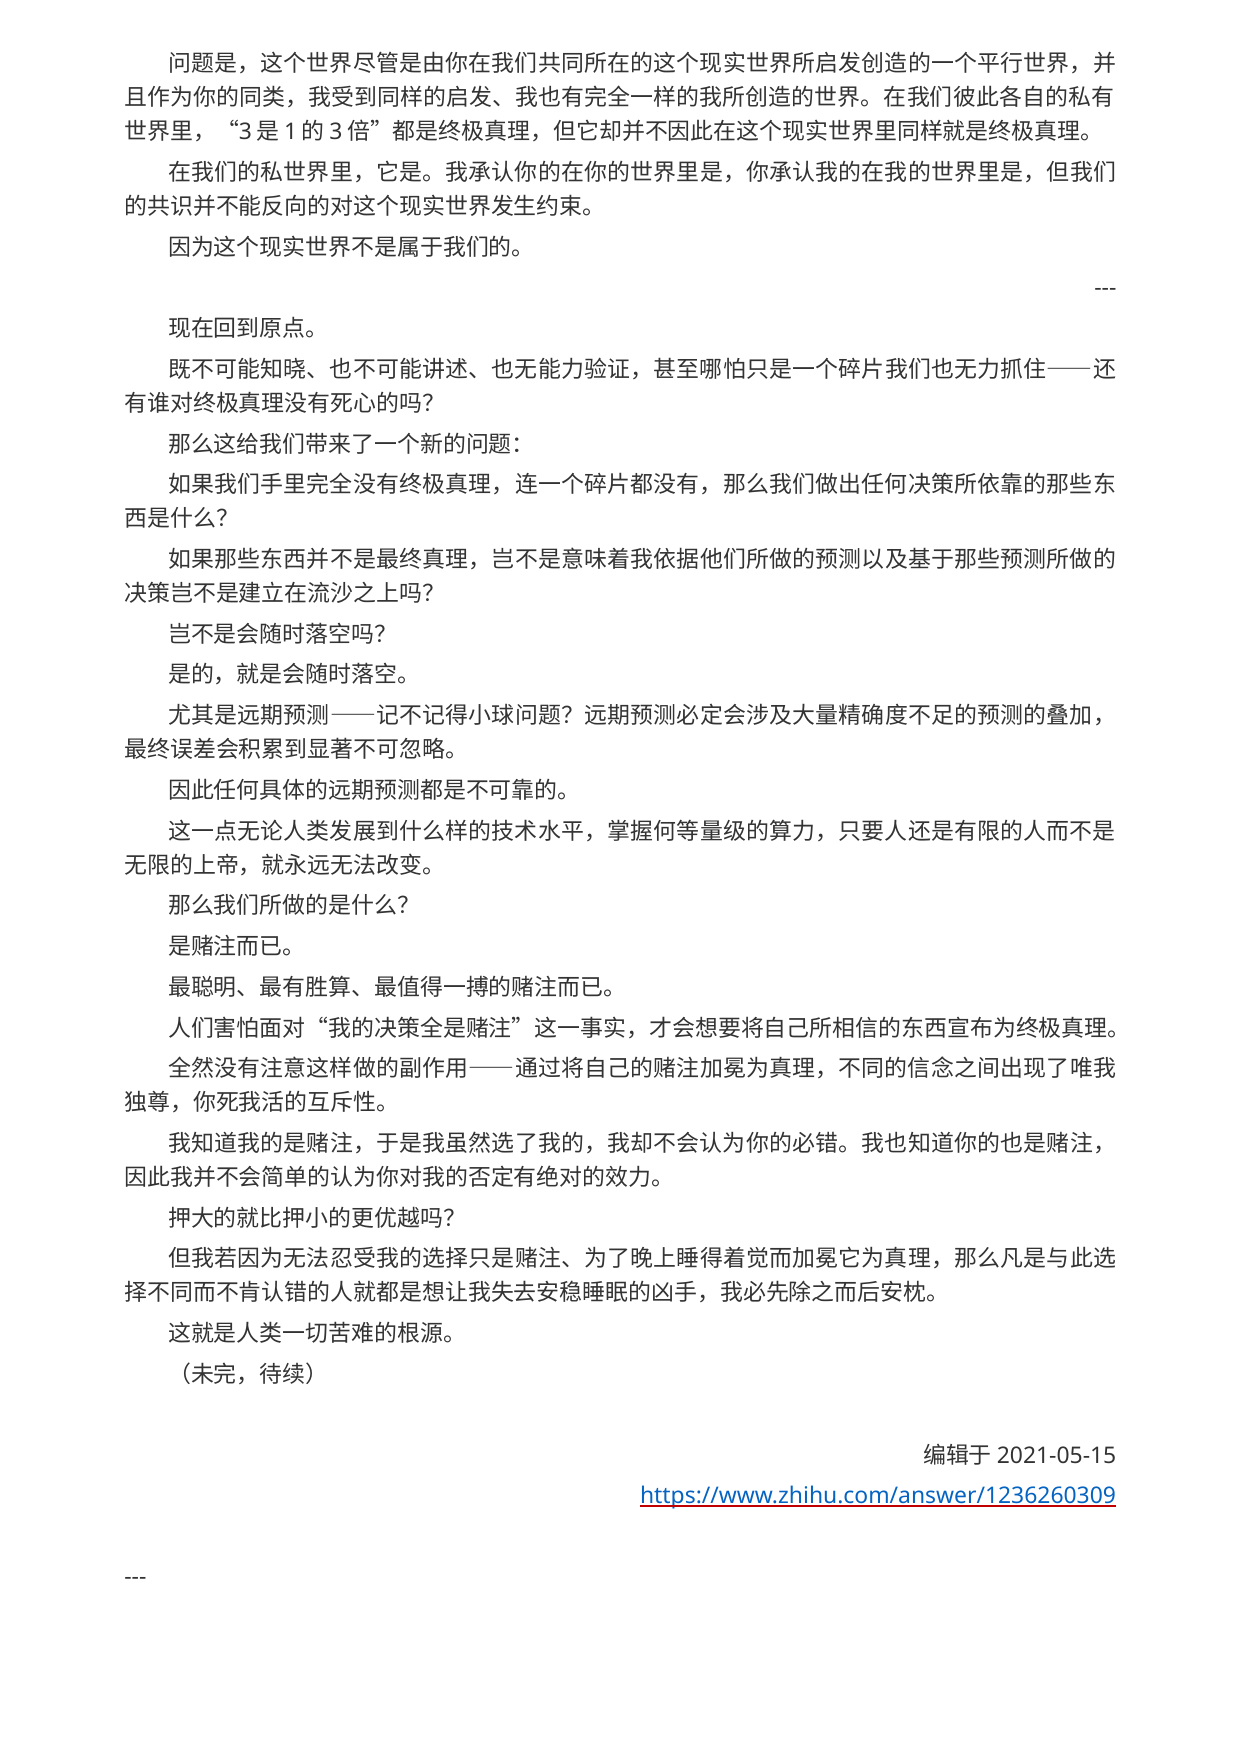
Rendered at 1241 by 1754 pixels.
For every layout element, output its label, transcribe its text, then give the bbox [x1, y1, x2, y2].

text 因为这个现实世界不是属于我们的。 [124, 228, 1116, 262]
text 我知道我的是赌注，于是我虽然选了我的，我却不会认为你的必错。我也知道你的也是赌注，因此我并不会简单的认为你对我的否定有绝对的效力。 [124, 1124, 1116, 1192]
text --- [124, 269, 1116, 303]
text 押大的就比押小的更优越吗？ [124, 1199, 1116, 1233]
text 因此任何具体的远期预测都是不可靠的。 [124, 771, 1116, 805]
text https://www.zhihu.com/answer/1236260309 [124, 1477, 1116, 1511]
text 全然没有注意这样做的副作用——通过将自己的赌注加冕为真理，不同的信念之间出现了唯我独尊，你死我活的互斥性。 [124, 1050, 1116, 1118]
text 如果我们手里完全没有终极真理，连一个碎片都没有，那么我们做出任何决策所依靠的那些东西是什么？ [124, 466, 1116, 534]
text 问题是，这个世界尽管是由你在我们共同所在的这个现实世界所启发创造的一个平行世界，并且作为你的同类，我受到同样的启发、我也有完全一样的我所创造的世界。在我们彼此各自的私有世界里，“3是1的3倍”都是终极真理，但它却并不因此在这个现实世界里同样就是终极真理。 [124, 45, 1116, 147]
text 尤其是远期预测——记不记得小球问题？远期预测必定会涉及大量精确度不足的预测的叠加，最终误差会积累到显著不可忽略。 [124, 697, 1116, 765]
text 这就是人类一切苦难的根源。 [124, 1314, 1116, 1348]
text 既不可能知晓、也不可能讲述、也无能力验证，甚至哪怕只是一个碎片我们也无力抓住——还有谁对终极真理没有死心的吗？ [124, 351, 1116, 418]
text --- [124, 1559, 1116, 1593]
text 那么这给我们带来了一个新的问题： [124, 425, 1116, 459]
text 编辑于 2021-05-15 [124, 1437, 1116, 1471]
text 是赌注而已。 [124, 928, 1116, 962]
text 现在回到原点。 [124, 310, 1116, 344]
text （未完，待续） [124, 1355, 1116, 1389]
text 在我们的私世界里，它是。我承认你的在你的世界里是，你承认我的在我的世界里是，但我们的共识并不能反向的对这个现实世界发生约束。 [124, 154, 1116, 222]
text 那么我们所做的是什么？ [124, 887, 1116, 921]
text 是的，就是会随时落空。 [124, 656, 1116, 690]
text 这一点无论人类发展到什么样的技术水平，掌握何等量级的算力，只要人还是有限的人而不是无限的上帝，就永远无法改变。 [124, 812, 1116, 880]
text 岂不是会随时落空吗？ [124, 615, 1116, 649]
text 但我若因为无法忍受我的选择只是赌注、为了晚上睡得着觉而加冕它为真理，那么凡是与此选择不同而不肯认错的人就都是想让我失去安稳睡眠的凶手，我必先除之而后安枕。 [124, 1240, 1116, 1308]
text 人们害怕面对“我的决策全是赌注”这一事实，才会想要将自己所相信的东西宣布为终极真理。 [124, 1009, 1116, 1043]
text 如果那些东西并不是最终真理，岂不是意味着我依据他们所做的预测以及基于那些预测所做的决策岂不是建立在流沙之上吗？ [124, 541, 1116, 608]
text 最聪明、最有胜算、最值得一搏的赌注而已。 [124, 968, 1116, 1002]
